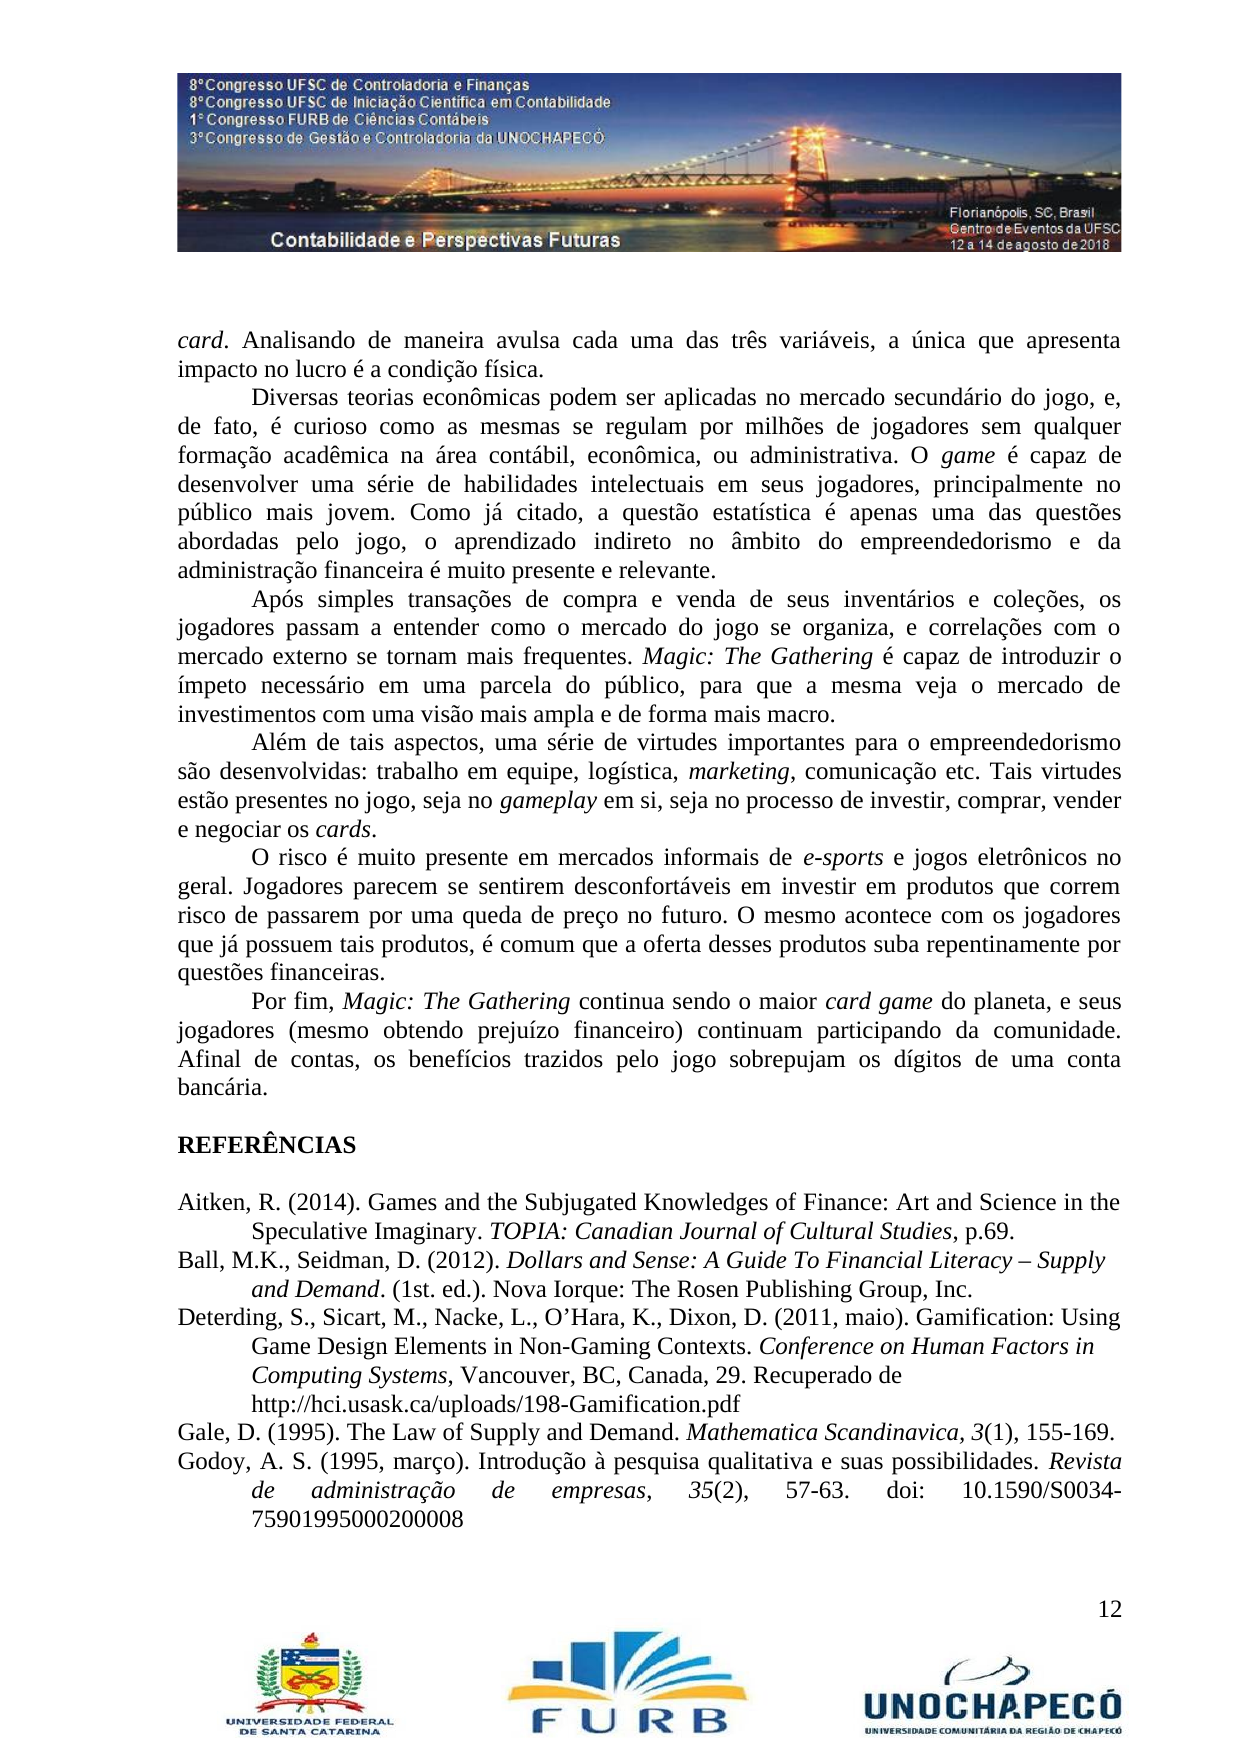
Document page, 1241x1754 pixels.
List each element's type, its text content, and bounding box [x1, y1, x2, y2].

picture [177, 73, 1122, 252]
text Godoy, A. S. (1995, março). Introdução à pesquisa qualitativa e suas possibilidades. Revista de administração de empresas, 35(2), 57-63. doi: 10.1590/S0034-75901995000200008 [177, 1446, 1122, 1532]
text Ball, M.K., Seidman, D. (2012). Dollars and Sense: A Guide To Financial Literacy – Supply and Demand. (1st. ed.). Nova Iorque: The Rosen Publishing Group, Inc. [177, 1245, 1122, 1302]
text O risco é muito presente em mercados informais de e-sports e jogos eletrônicos no geral. Jogadores parecem se sentirem desconfortáveis em investir em produtos que correm risco de passarem por uma queda de preço no futuro. O mesmo acontece com os jogadores que já possuem tais produtos, é comum que a oferta desses produtos suba repentinamente por questões financeiras. [177, 842, 1122, 986]
text Diversas teorias econômicas podem ser aplicadas no mercado secundário do jogo, e, de fato, é curioso como as mesmas se regulam por milhões de jogadores sem qualquer formação acadêmica na área contábil, econômica, ou administrativa. O game é capaz de desenvolver uma série de habilidades intelectuais em seus jogadores, principalmente no público mais jovem. Como já citado, a questão estatística é apenas uma das questões abordadas pelo jogo, o aprendizado indireto no âmbito do empreendedorismo e da administração financeira é muito presente e relevante. [177, 382, 1122, 584]
text Aitken, R. (2014). Games and the Subjugated Knowledges of Finance: Art and Science in the Speculative Imaginary. TOPIA: Canadian Journal of Cultural Studies, p.69. [177, 1187, 1122, 1245]
text Por fim, Magic: The Gathering continua sendo o maior card game do planeta, e seus jogadores (mesmo obtendo prejuízo financeiro) continuam participando da comunidade. Afinal de contas, os benefícios trazidos pelo jogo sobrepujam os dígitos de uma conta bancária. [177, 986, 1122, 1101]
text Após simples transações de compra e venda de seus inventários e coleções, os jogadores passam a entender como o mercado do jogo se organiza, e correlações com o mercado externo se tornam mais frequentes. Magic: The Gathering é capaz de introduzir o ímpeto necessário em uma parcela do público, para que a mesma veja o mercado de investimentos com uma visão mais ampla e de forma mais macro. [177, 584, 1122, 727]
text Referências [177, 1130, 1122, 1159]
text Deterding, S., Sicart, M., Nacke, L., O’Hara, K., Dixon, D. (2011, maio). Gamification: Using Game Design Elements in Non-Gaming Contexts. Conference on Human Factors in Computing Systems, Vancouver, BC, Canada, 29. Recuperado de http://hci.usask.ca/uploads/198-Gamification.pdf [177, 1302, 1122, 1417]
picture [216, 1618, 1130, 1738]
text Gale, D. (1995). The Law of Supply and Demand. Mathematica Scandinavica, 3(1), 155-169. [177, 1417, 1122, 1446]
text Além de tais aspectos, uma série de virtudes importantes para o empreendedorismo são desenvolvidas: trabalho em equipe, logística, marketing, comunicação etc. Tais virtudes estão presentes no jogo, seja no gameplay em si, seja no processo de investir, comprar, vender e negociar os cards. [177, 727, 1122, 842]
